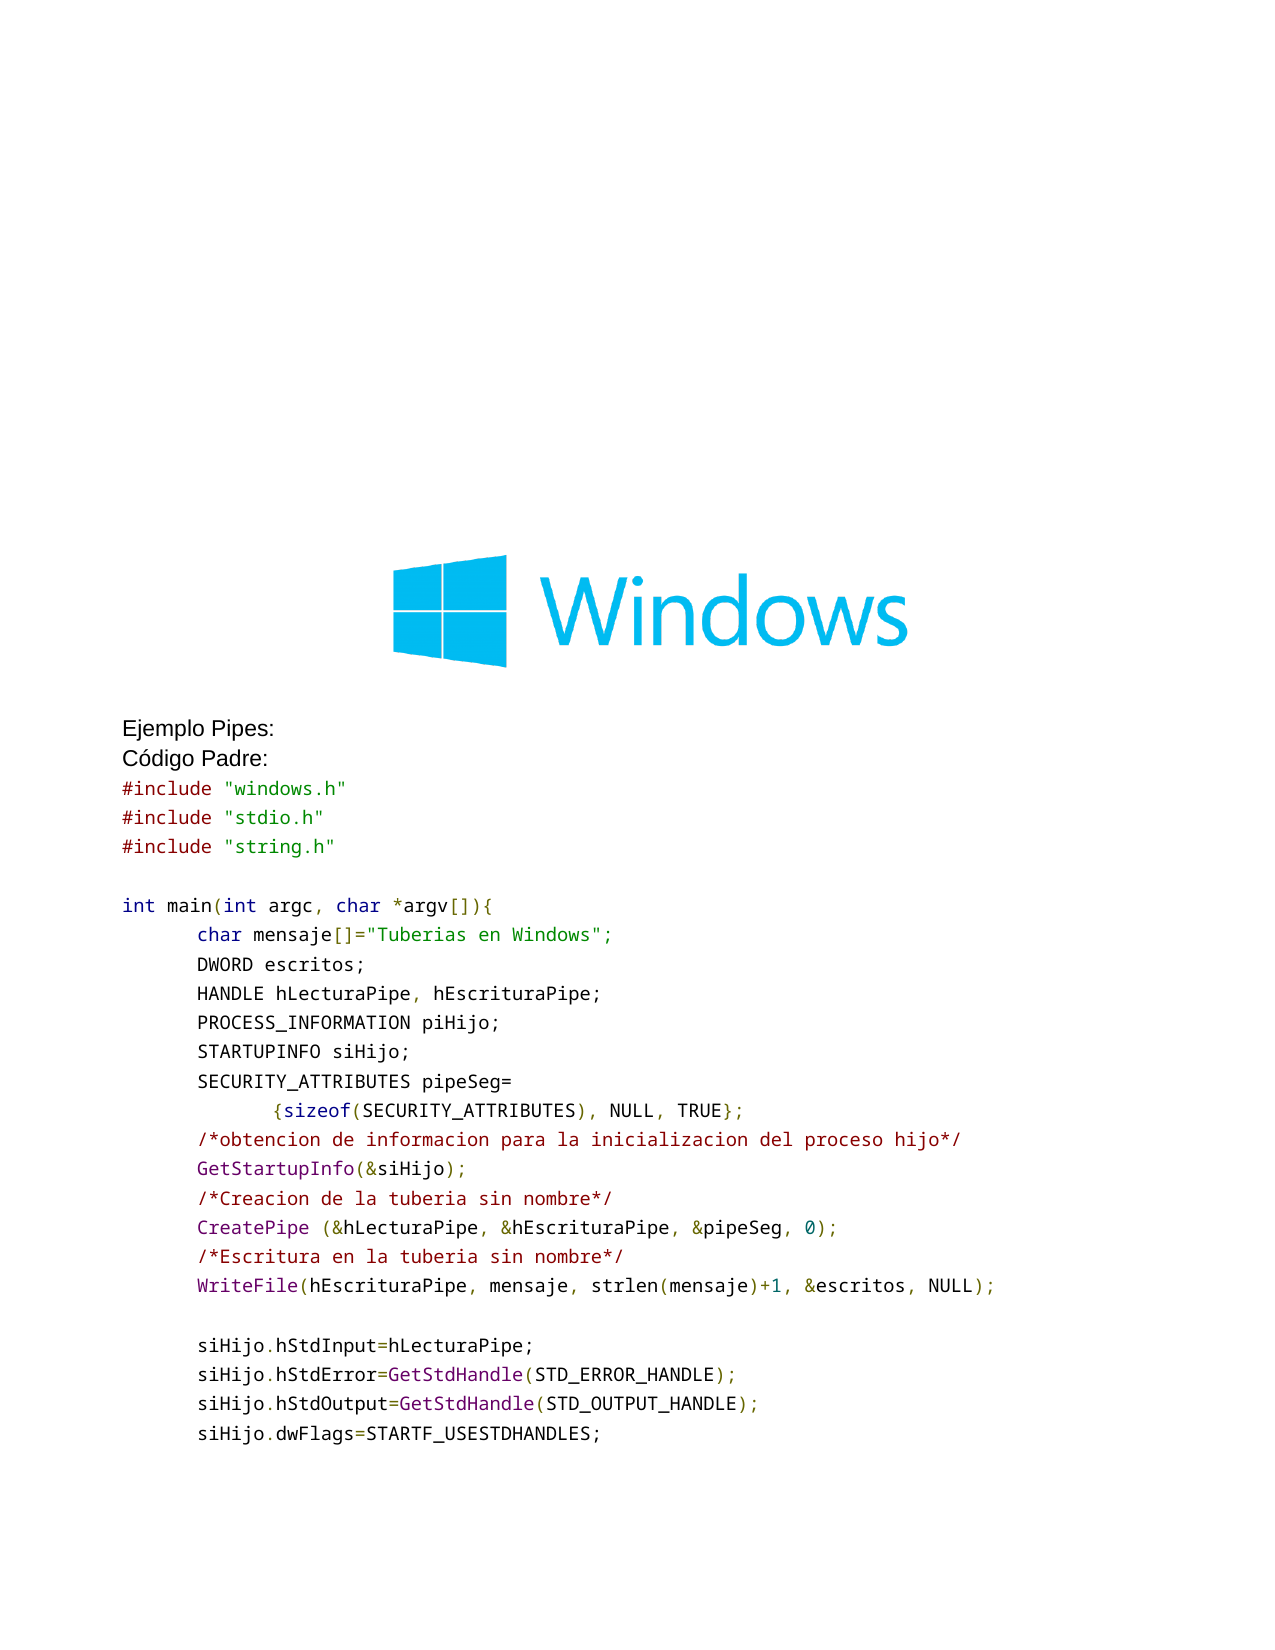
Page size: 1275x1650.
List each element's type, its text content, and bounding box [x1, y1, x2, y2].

text /*obtencion de informacion para la inicializacion del proceso hijo*/ [122, 1126, 1181, 1152]
text DWORD escritos; [122, 951, 1181, 976]
text Ejemplo Pipes: [122, 715, 1181, 741]
text CreatePipe (&hLecturaPipe, &hEscrituraPipe, &pipeSeg, 0); [122, 1214, 1181, 1240]
text siHijo.hStdInput=hLecturaPipe; [122, 1332, 1181, 1358]
text Código Padre: [122, 745, 1181, 771]
text siHijo.dwFlags=STARTF_USESTDHANDLES; [122, 1420, 1181, 1446]
text STARTUPINFO siHijo; [122, 1039, 1181, 1064]
text SECURITY_ATTRIBUTES pipeSeg= [122, 1068, 1181, 1093]
text char mensaje[]="Tuberias en Windows"; [122, 922, 1181, 947]
text siHijo.hStdOutput=GetStdHandle(STD_OUTPUT_HANDLE); [122, 1391, 1181, 1416]
text int main(int argc, char *argv[]){ [122, 892, 1181, 918]
text {sizeof(SECURITY_ATTRIBUTES), NULL, TRUE}; [122, 1097, 1181, 1123]
text WriteFile(hEscrituraPipe, mensaje, strlen(mensaje)+1, &escritos, NULL); [122, 1273, 1181, 1298]
text #include "windows.h" [122, 775, 1181, 801]
text #include "string.h" [122, 834, 1181, 859]
picture [345, 507, 958, 715]
text /*Creacion de la tuberia sin nombre*/ [122, 1185, 1181, 1211]
text PROCESS_INFORMATION piHijo; [122, 1009, 1181, 1035]
text /*Escritura en la tuberia sin nombre*/ [122, 1243, 1181, 1269]
text HANDLE hLecturaPipe, hEscrituraPipe; [122, 980, 1181, 1006]
text siHijo.hStdError=GetStdHandle(STD_ERROR_HANDLE); [122, 1361, 1181, 1387]
text GetStartupInfo(&siHijo); [122, 1156, 1181, 1181]
text #include "stdio.h" [122, 804, 1181, 830]
